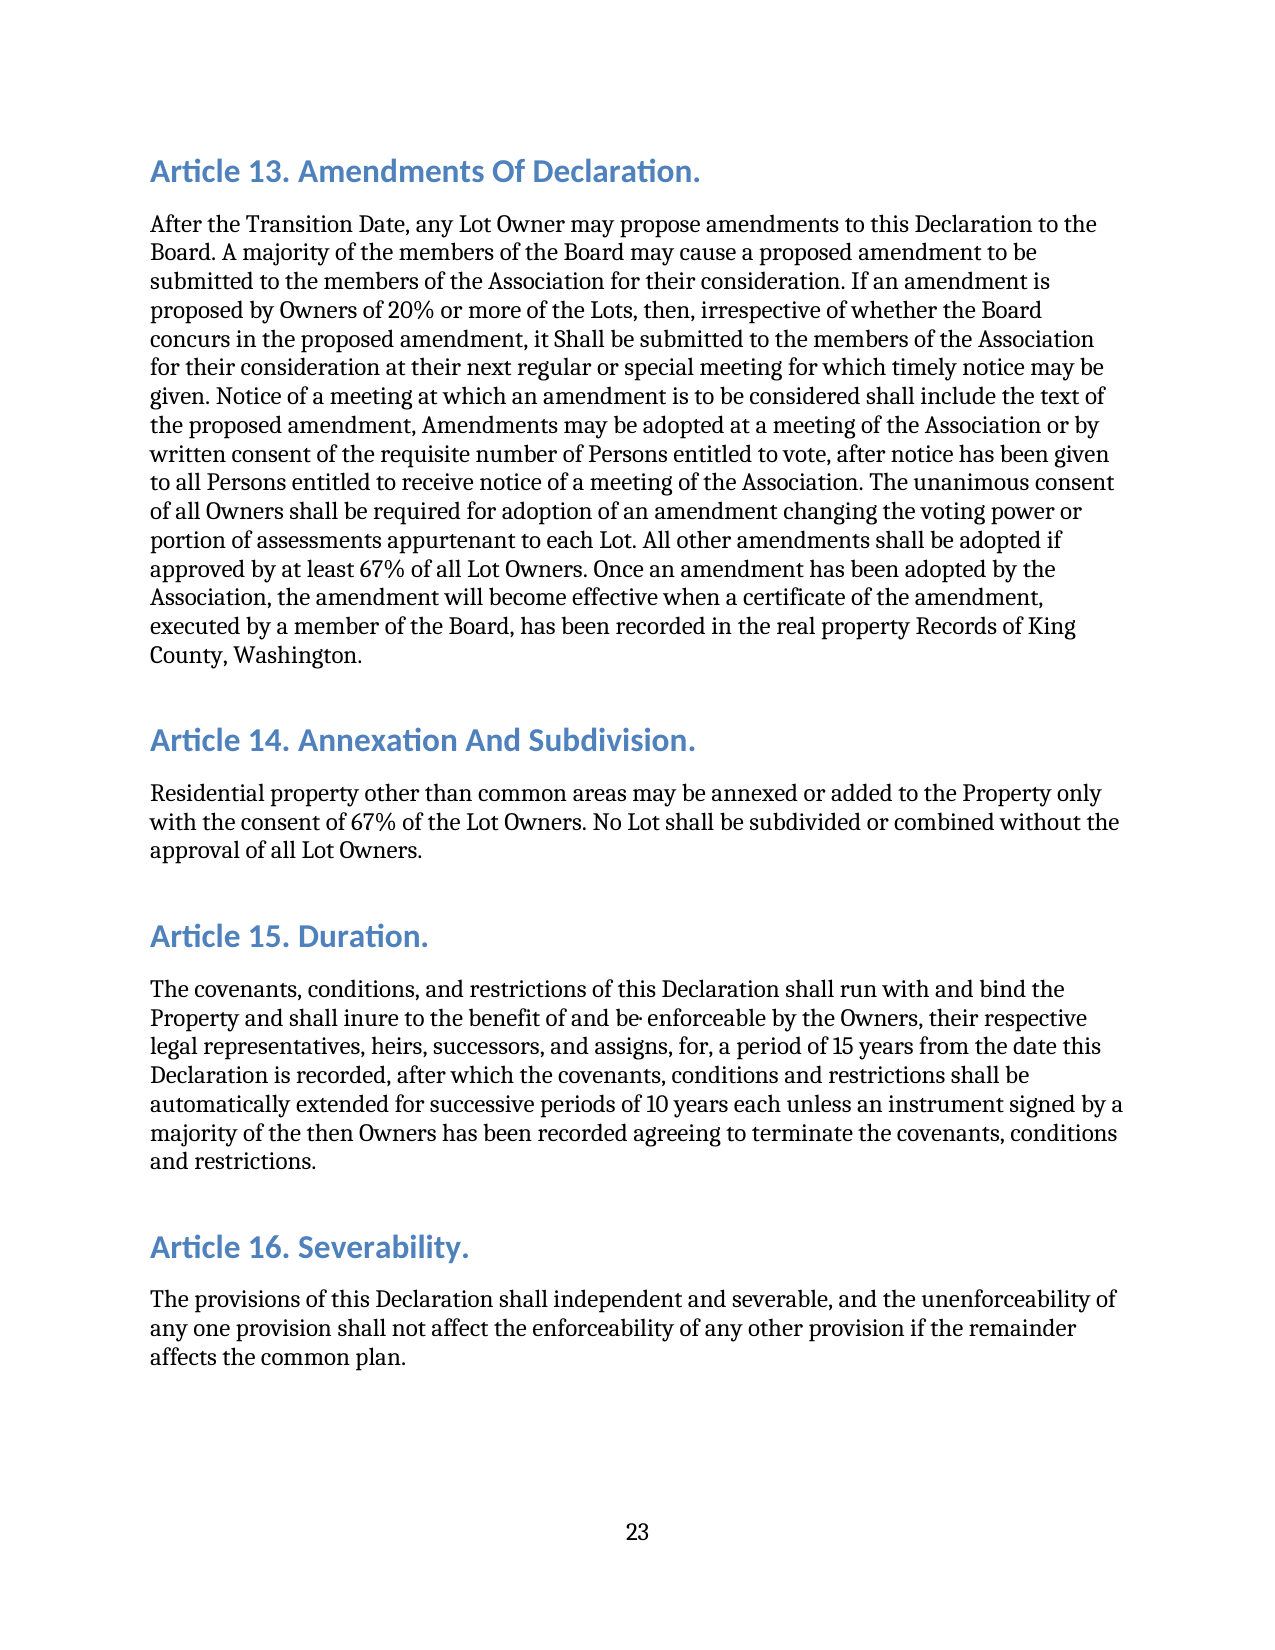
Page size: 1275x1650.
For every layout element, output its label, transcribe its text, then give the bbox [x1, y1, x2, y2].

text After the Transition Date, any Lot Owner may propose amendments to this Declaration to the Board. A majority of the members of the Board may cause a proposed amendment to be submitted to the members of the Association for their consideration. If an amendment is proposed by Owners of 20% or more of the Lots, then, irrespective of whether the Board concurs in the proposed amendment, it Shall be submitted to the members of the Association for their consideration at their next regular or special meeting for which timely notice may be given. Notice of a meeting at which an amendment is to be considered shall include the text of the proposed amendment, Amendments may be adopted at a meeting of the Association or by written consent of the requisite number of Persons entitled to vote, after notice has been given to all Persons entitled to receive notice of a meeting of the Association. The unanimous consent of all Owners shall be required for adoption of an amendment changing the voting power or portion of assessments appurtenant to each Lot. All other amendments shall be adopted if approved by at least 67% of all Lot Owners. Once an amendment has been adopted by the Association, the amendment will become effective when a certificate of the amendment, executed by a member of the Board, has been recorded in the real property Records of King County, Washington. [150, 209, 1125, 669]
text The covenants, conditions, and restrictions of this Declaration shall run with and bind the Property and shall inure to the benefit of and be· enforceable by the Owners, their respective legal representatives, heirs, successors, and assigns, for, a period of 15 years from the date this Declaration is recorded, after which the covenants, conditions and restrictions shall be automatically extended for successive periods of 10 years each unless an instrument signed by a majority of the then Owners has been recorded agreeing to terminate the covenants, conditions and restrictions. [150, 975, 1125, 1176]
text Residential property other than common areas may be annexed or added to the Property only with the consent of 67% of the Lot Owners. No Lot shall be subdivided or combined without the approval of all Lot Owners. [150, 779, 1125, 865]
text The provisions of this Declaration shall independent and severable, and the unenforceability of any one provision shall not affect the enforceability of any other provision if the remainder affects the common plan. [150, 1285, 1125, 1372]
subtitle Article 14. Annexation And Subdivision. [150, 719, 1125, 760]
subtitle Article 15. Duration. [150, 915, 1125, 956]
subtitle Article 13. Amendments Of Declaration. [150, 150, 1125, 191]
subtitle Article 16. Severability. [150, 1226, 1125, 1267]
